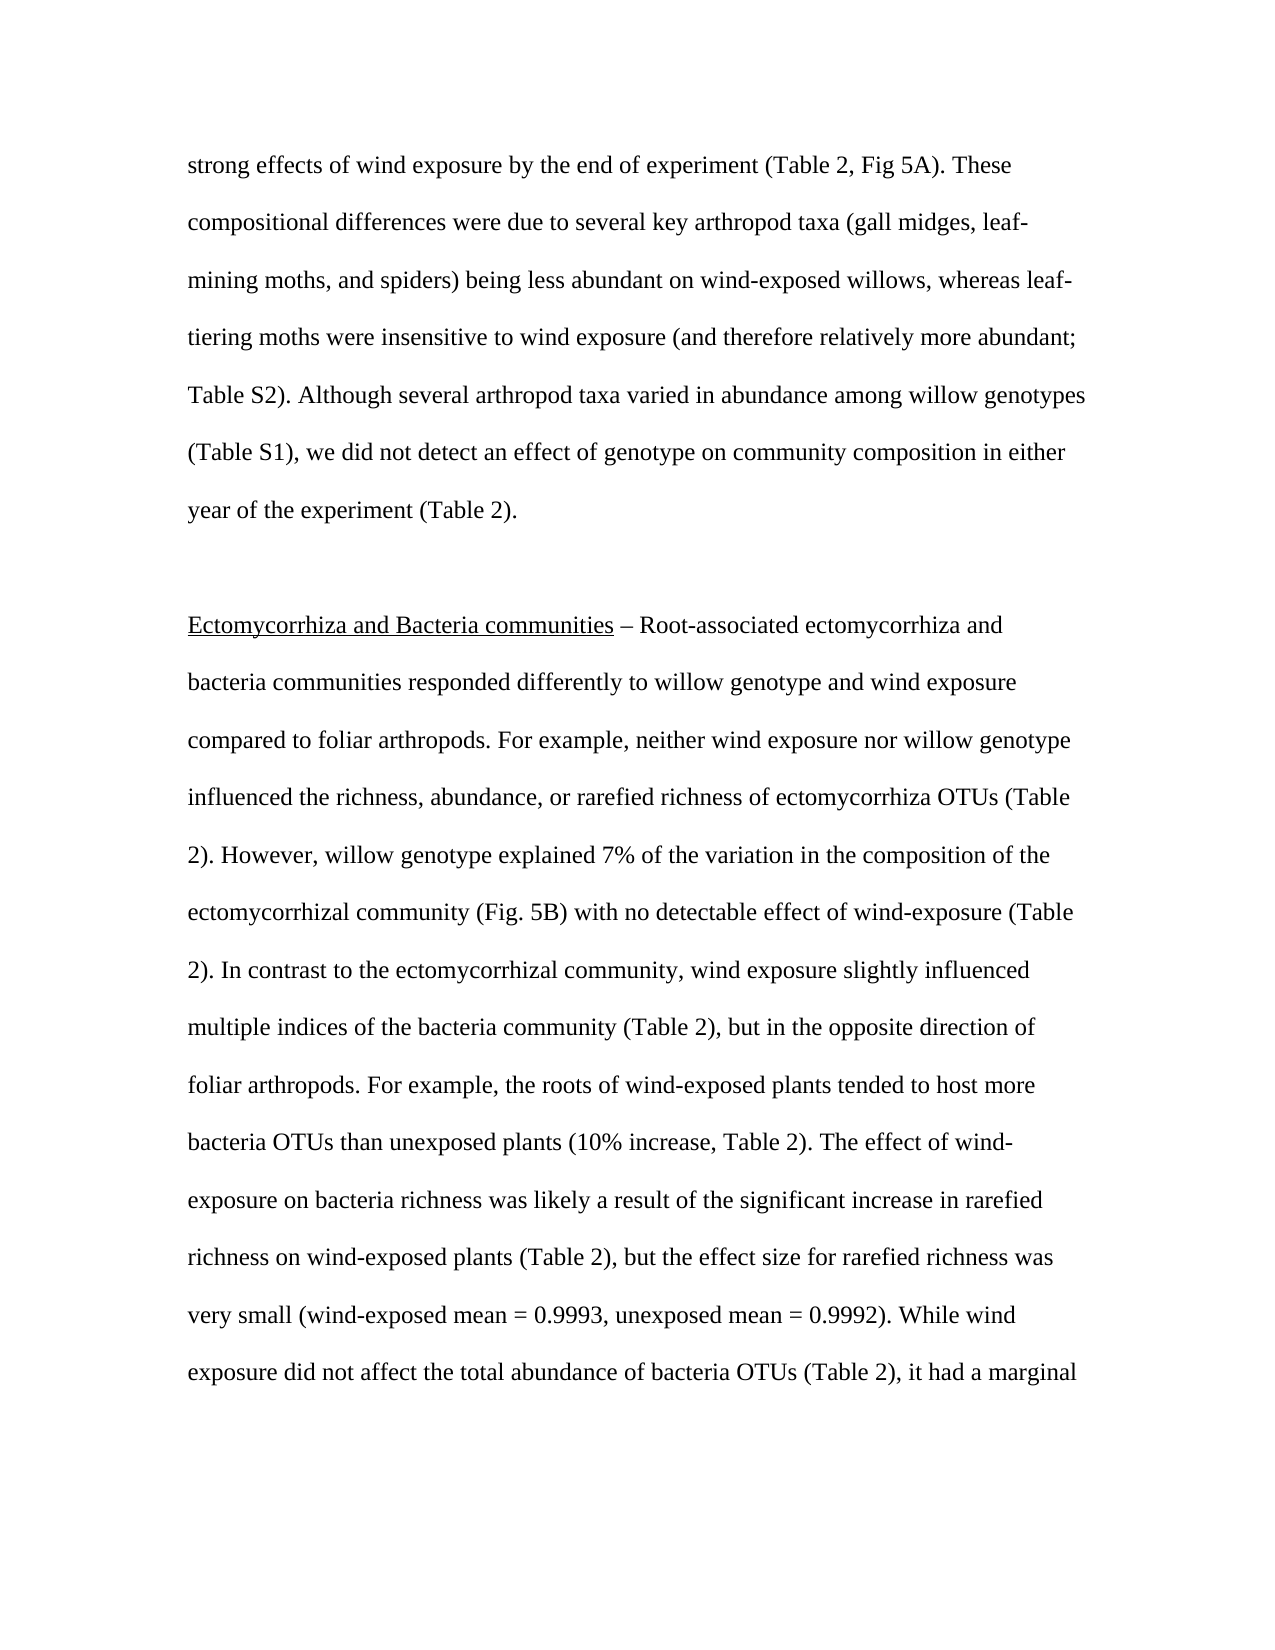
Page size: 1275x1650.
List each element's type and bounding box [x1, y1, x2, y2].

text [187, 150, 1088, 524]
text [187, 610, 1088, 1386]
